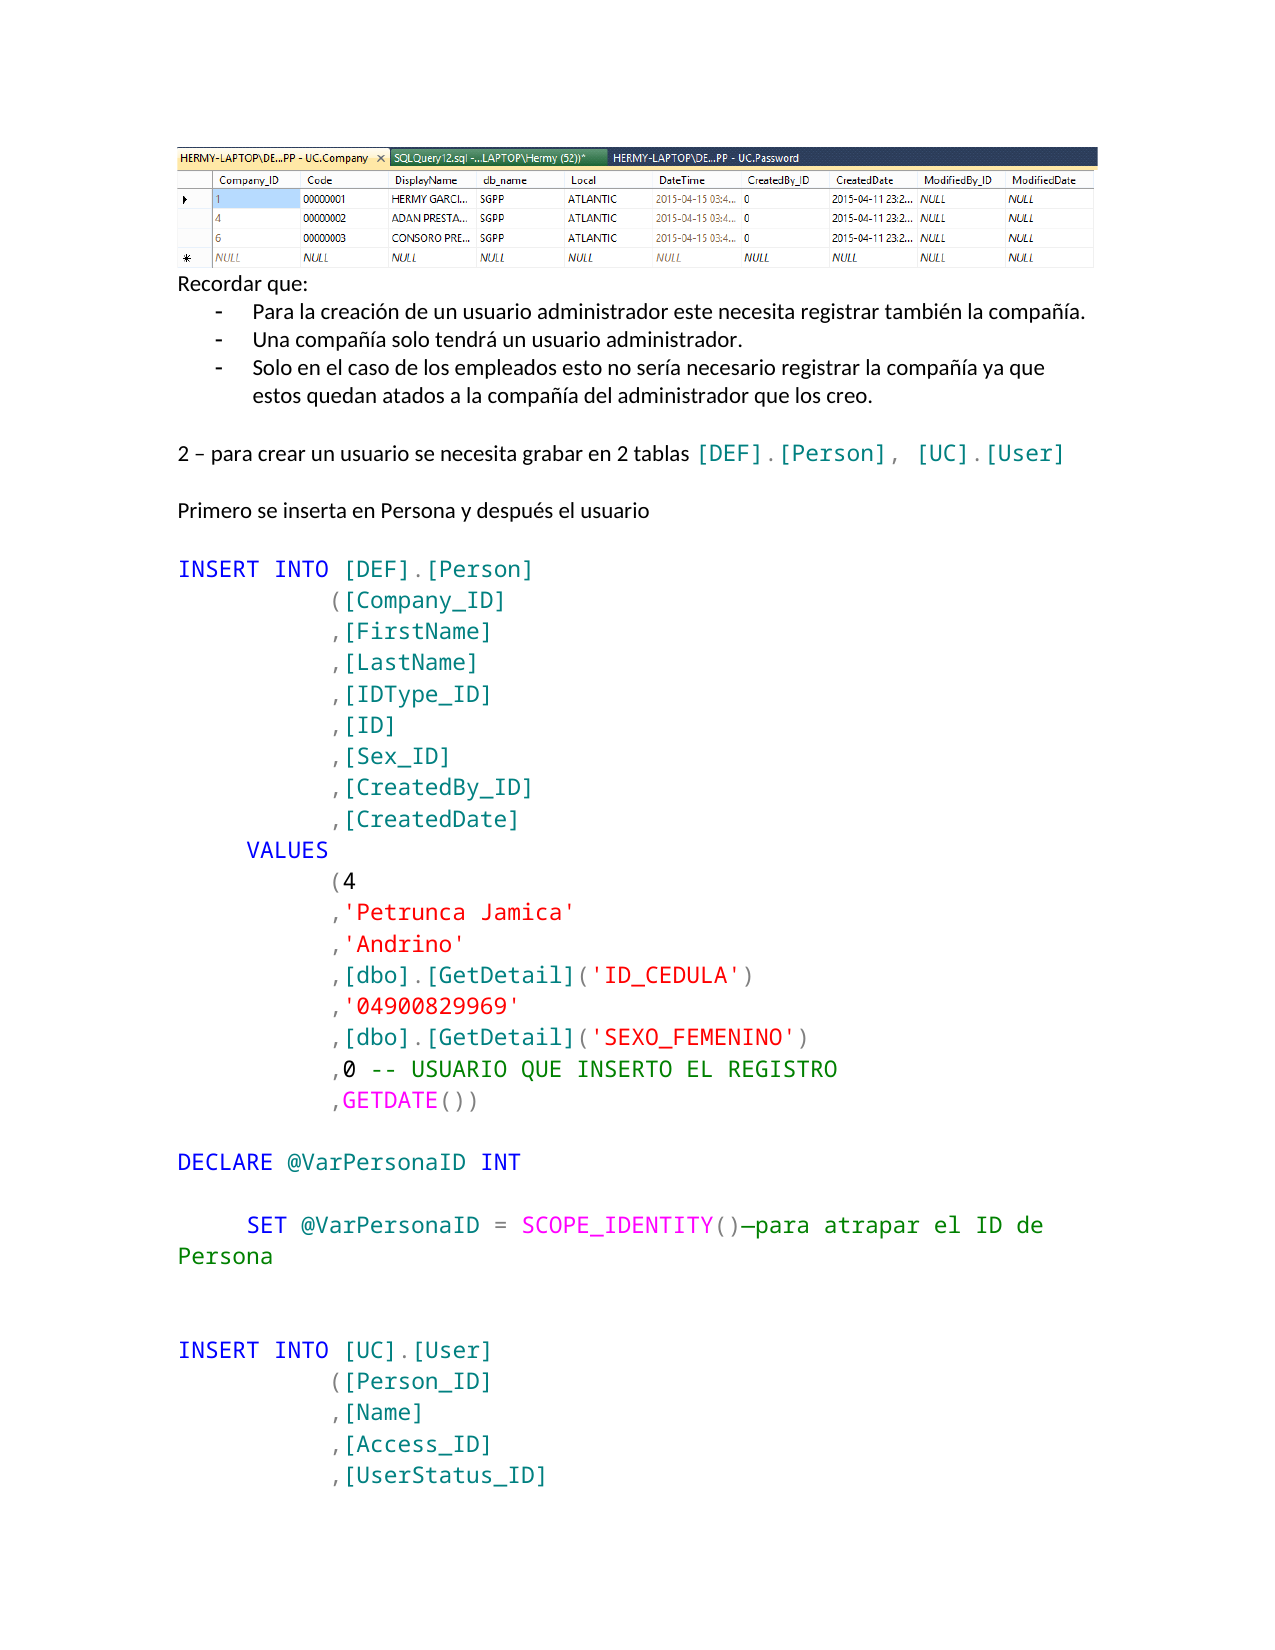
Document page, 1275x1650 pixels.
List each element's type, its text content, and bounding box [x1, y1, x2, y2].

text ,0 -- USUARIO QUE INSERTO EL REGISTRO [177, 1053, 1098, 1084]
text ,[Sex_ID] [177, 740, 1098, 771]
text ,[UserStatus_ID] [177, 1459, 1098, 1490]
text 2 – para crear un usuario se necesita grabar en 2 tablas [DEF].[Person], [UC].[User] [177, 437, 1098, 468]
list Una compañía solo tendrá un usuario administrador. [215, 325, 1098, 353]
text ,'Andrino' [177, 928, 1098, 959]
list Solo en el caso de los empleados esto no sería necesario registrar la compañía ya que estos quedan atados a la compañía del administrador que los creo. [215, 353, 1098, 409]
text ,[dbo].[GetDetail]('SEXO_FEMENINO') [177, 1021, 1098, 1053]
text ,[LastName] [177, 646, 1098, 678]
text SET @VarPersonaID = SCOPE_IDENTITY()—para atrapar el ID de Persona [177, 1209, 1098, 1271]
text ,[Name] [177, 1396, 1098, 1428]
text ([Person_ID] [177, 1365, 1098, 1396]
text (4 [177, 865, 1098, 896]
text Primero se inserta en Persona y después el usuario [177, 497, 1098, 524]
picture [177, 147, 1098, 270]
text INSERT INTO [DEF].[Person] [177, 553, 1098, 584]
list Para la creación de un usuario administrador este necesita registrar también la compañía. [215, 297, 1098, 325]
text ,[FirstName] [177, 615, 1098, 646]
text Recordar que: [177, 270, 1098, 297]
text ,[IDType_ID] [177, 678, 1098, 709]
text VALUES [177, 834, 1098, 865]
text DECLARE @VarPersonaID INT [177, 1146, 1098, 1178]
text ,[ID] [177, 709, 1098, 740]
text ,[dbo].[GetDetail]('ID_CEDULA') [177, 959, 1098, 990]
text ([Company_ID] [177, 584, 1098, 615]
text INSERT INTO [UC].[User] [177, 1334, 1098, 1365]
text ,'04900829969' [177, 990, 1098, 1021]
text ,[CreatedBy_ID] [177, 771, 1098, 803]
text ,GETDATE()) [177, 1084, 1098, 1115]
text ,[CreatedDate] [177, 803, 1098, 834]
text ,[Access_ID] [177, 1428, 1098, 1459]
text ,'Petrunca Jamica' [177, 896, 1098, 928]
